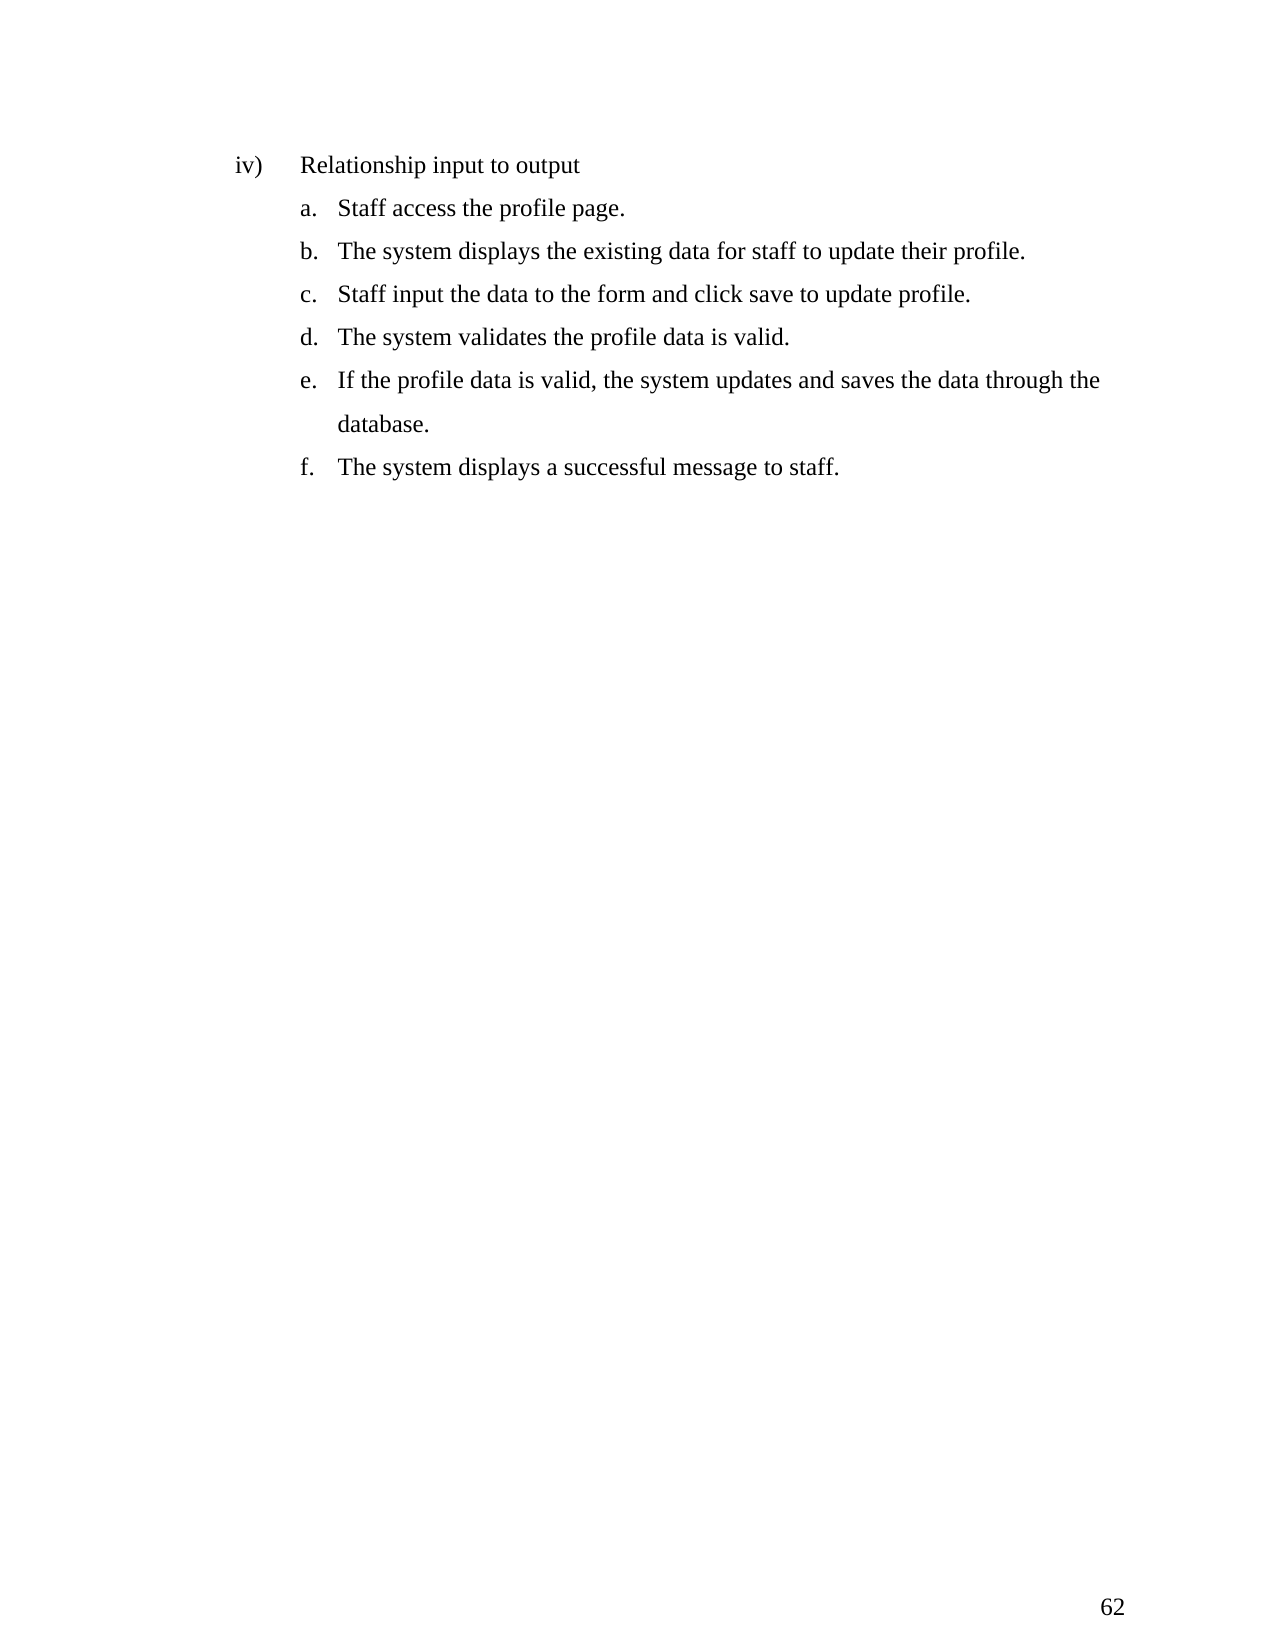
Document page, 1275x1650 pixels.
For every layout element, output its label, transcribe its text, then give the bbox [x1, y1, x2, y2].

list If the profile data is valid, the system updates and saves the data through the database. [300, 366, 1125, 437]
list Staff access the profile page. [300, 193, 1125, 222]
list Staff input the data to the form and click save to update profile. [300, 279, 1125, 308]
list The system validates the profile data is valid. [300, 322, 1125, 351]
list The system displays a successful message to staff. [300, 452, 1125, 481]
list The system displays the existing data for staff to update their profile. [300, 236, 1125, 265]
list Relationship input to output [262, 150, 1125, 179]
